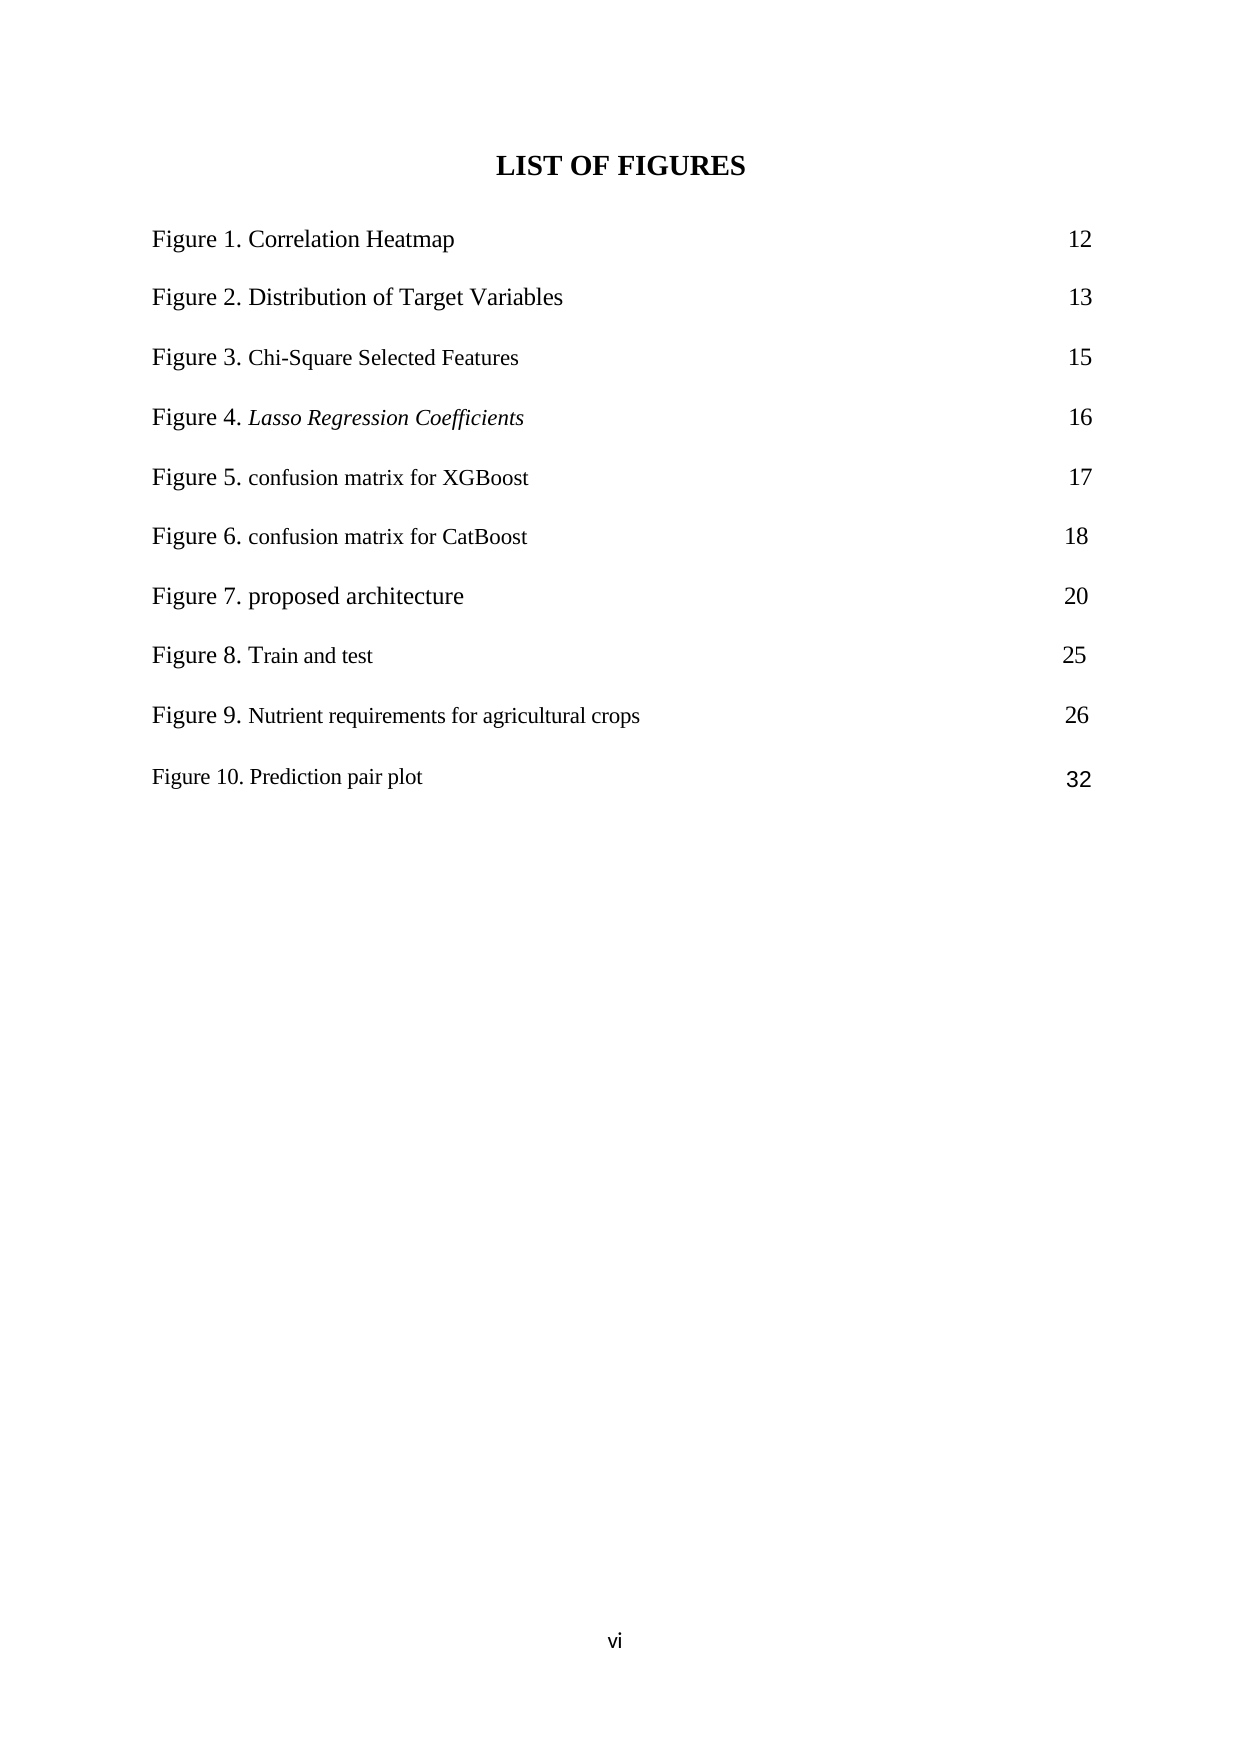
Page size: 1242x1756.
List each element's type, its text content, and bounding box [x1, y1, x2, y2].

table_cell Figure 9. Nutrient requirements for agricultural crops Figure 10. Prediction pair plot [146, 685, 983, 796]
table_cell 13 [983, 268, 1098, 327]
table_cell 18 [983, 506, 1098, 566]
table_cell 26 32 [983, 685, 1098, 796]
table_cell 16 [983, 387, 1098, 446]
table_cell Figure 3. Chi-Square Selected Features [146, 327, 983, 387]
table_cell Figure 7. proposed architecture [146, 566, 983, 626]
table_cell 15 [983, 327, 1098, 387]
table_header Figure 1. Correlation Heatmap [146, 224, 983, 268]
table_cell 25 [983, 626, 1098, 685]
table_cell 17 [983, 446, 1098, 506]
table_cell Figure 8. Train and test [146, 626, 983, 685]
table_cell Figure 5. confusion matrix for XGBoost [146, 446, 983, 506]
table_cell 20 [983, 566, 1098, 626]
table_header 12 [983, 224, 1098, 268]
table_cell Figure 6. confusion matrix for CatBoost [146, 506, 983, 566]
table_cell Figure 2. Distribution of Target Variables [146, 268, 983, 327]
table_cell Figure 4. Lasso Regression Coefficients [146, 387, 983, 446]
text LIST OF FIGURES [133, 148, 1108, 181]
